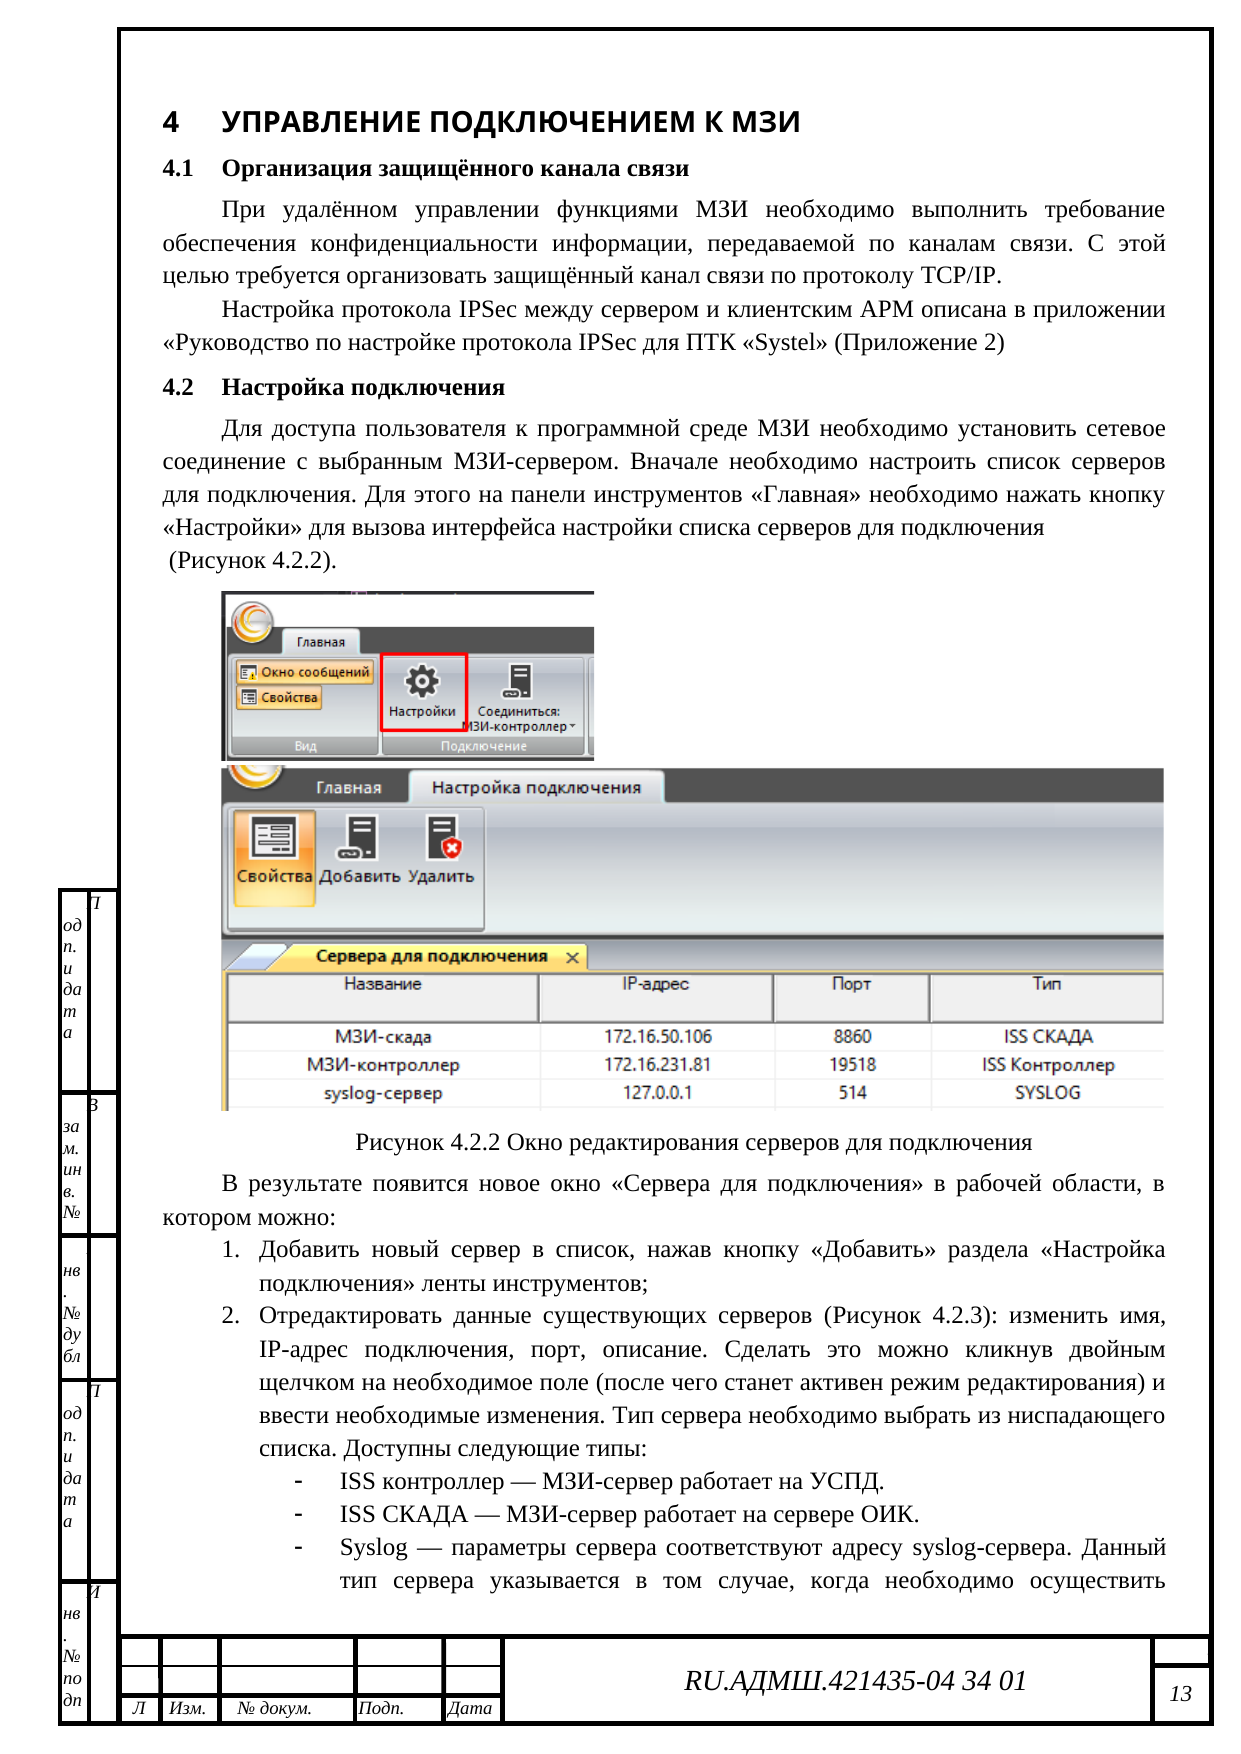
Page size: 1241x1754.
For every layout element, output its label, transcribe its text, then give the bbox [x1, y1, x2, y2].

subtitle Настройка подключения [162, 372, 1166, 401]
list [294, 1532, 1166, 1593]
text Настройка протокола IPSec между сервером и клиентским АРМ описана в приложении «Руководство по настройке протокола IPSec для ПТК «Systel» (Приложение 2) [162, 294, 1166, 355]
picture [221, 765, 1164, 1111]
list ISS контроллер — МЗИ-сервер работает на УСПД. [294, 1466, 1166, 1494]
subtitle УПРАВЛЕНИЕ ПОДКЛЮЧЕНИЕМ К МЗИ [162, 101, 1166, 141]
text Для доступа пользователя к программной среде МЗИ необходимо установить сетевое соединение с выбранным МЗИ-сервером. Вначале необходимо настроить список серверов для подключения. Для этого на панели инструментов «Главная» необходимо нажать кнопку «Настройки» для вызова интерфейса настройки списка серверов для подключения [162, 413, 1166, 541]
text При удалённом управлении функциями МЗИ необходимо выполнить требование обеспечения конфиденциальности информации, передаваемой по каналам связи. С этой целью требуется организовать защищённый канал связи по протоколу TCP/IP. [162, 194, 1166, 289]
list ISS СКАДА — МЗИ-сервер работает на сервере ОИК. [294, 1499, 1166, 1527]
list Добавить новый сервер в список, нажав кнопку «Добавить» раздела «Настройка подключения» ленты инструментов; [221, 1234, 1166, 1296]
text В результате появится новое окно «Сервера для подключения» в рабочей области, в котором можно: [162, 1168, 1166, 1230]
subtitle Организация защищённого канала связи [162, 153, 1166, 182]
picture [221, 591, 595, 761]
